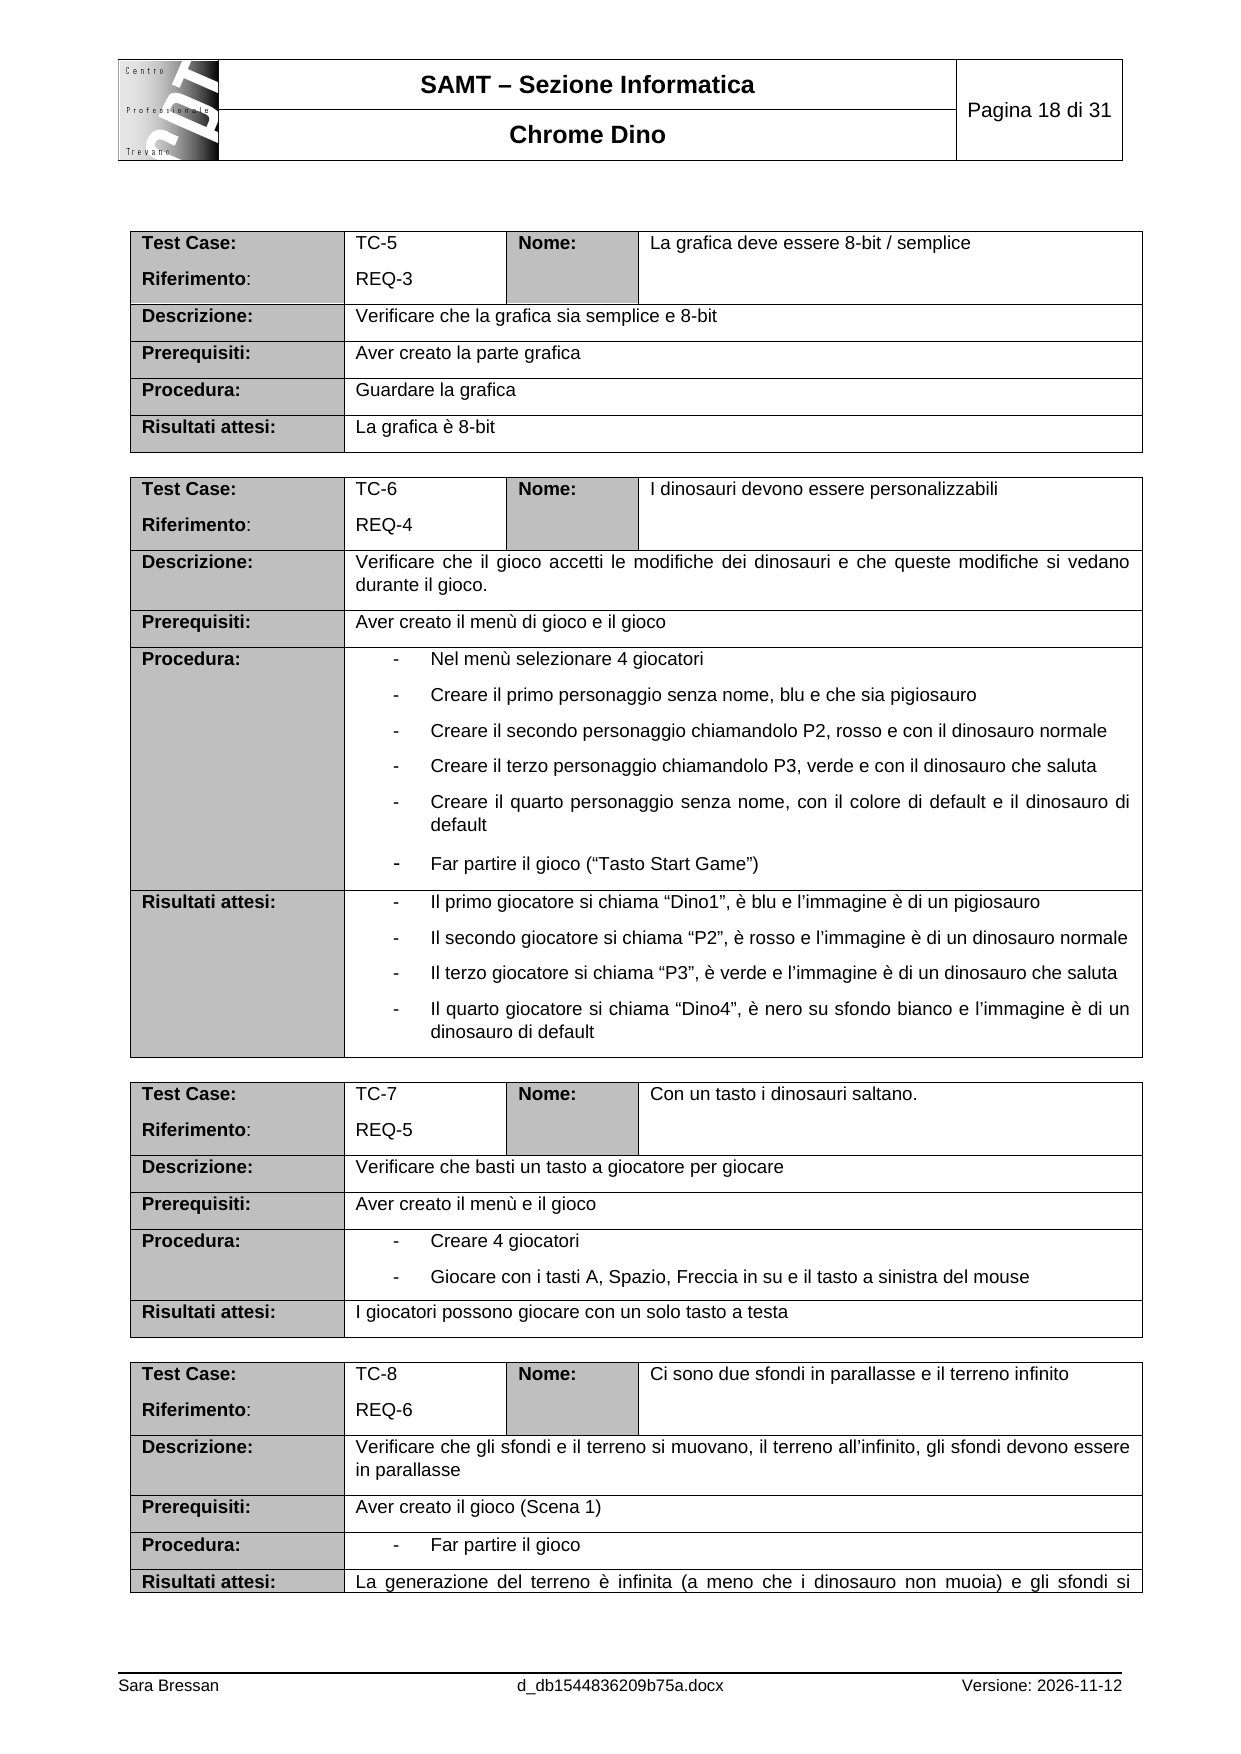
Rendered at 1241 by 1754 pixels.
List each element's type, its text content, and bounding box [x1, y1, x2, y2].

table_cell Nel menù selezionare 4 giocatori Creare il primo personaggio senza nome, blu e che sia pigiosauro Creare il secondo personaggio chiamandolo P2, rosso e con il dinosauro normale Creare il terzo personaggio chiamandolo P3, verde e con il dinosauro che saluta Creare il quarto personaggio senza nome, con il colore di default e il dinosauro di default Far partire il gioco (“Tasto Start Game”) [345, 648, 1142, 890]
table_cell Aver creato il menù e il gioco [345, 1193, 1142, 1229]
table_cell Risultati attesi: [131, 416, 344, 452]
table_cell Verificare che la grafica sia semplice e 8-bit [345, 305, 1142, 341]
table_cell Il primo giocatore si chiama “Dino1”, è blu e l’immagine è di un pigiosauro Il secondo giocatore si chiama “P2”, è rosso e l’immagine è di un dinosauro normale Il terzo giocatore si chiama “P3”, è verde e l’immagine è di un dinosauro che saluta Il quarto giocatore si chiama “Dino4”, è nero su sfondo bianco e l’immagine è di un dinosauro di default [345, 891, 1142, 1057]
table_cell Prerequisiti: [131, 611, 344, 647]
table_cell Procedura: [131, 648, 344, 890]
table_cell Risultati attesi: [131, 1301, 344, 1337]
table_cell Procedura: [131, 1230, 344, 1300]
table_cell Prerequisiti: [131, 1496, 344, 1532]
table_cell I giocatori possono giocare con un solo tasto a testa [345, 1301, 1142, 1337]
table_header Test Case: Riferimento: [131, 478, 344, 550]
table_header TC-5 REQ-3 [345, 232, 506, 303]
table_cell Guardare la grafica [345, 379, 1142, 415]
table_header Test Case: Riferimento: [131, 232, 344, 303]
table_header La grafica deve essere 8-bit / semplice [639, 232, 1142, 303]
table_cell Aver creato la parte grafica [345, 342, 1142, 378]
table_cell Procedura: [131, 1533, 344, 1569]
table_cell Descrizione: [131, 551, 344, 610]
table_cell Creare 4 giocatori Giocare con i tasti A, Spazio, Freccia in su e il tasto a sinistra del mouse [345, 1230, 1142, 1300]
table_header Test Case: Riferimento: [131, 1083, 344, 1155]
table_header Nome: [507, 1083, 638, 1155]
table_header Nome: [507, 478, 638, 550]
table_cell Prerequisiti: [131, 1193, 344, 1229]
table_header Test Case: Riferimento: [131, 1363, 344, 1435]
table_cell Risultati attesi: [131, 1570, 344, 1592]
table_cell Prerequisiti: [131, 342, 344, 378]
table_header Nome: [507, 232, 638, 303]
table_header Nome: [507, 1363, 638, 1435]
table_header TC-6 REQ-4 [345, 478, 506, 550]
table_cell Aver creato il menù di gioco e il gioco [345, 611, 1142, 647]
table_cell La generazione del terreno è infinita (a meno che i dinosauro non muoia) e gli sfondi si muovono in parallasse [345, 1570, 1142, 1592]
table_cell Far partire il gioco [345, 1533, 1142, 1569]
table_cell Verificare che gli sfondi e il terreno si muovano, il terreno all’infinito, gli sfondi devono essere in parallasse [345, 1436, 1142, 1495]
table_cell Procedura: [131, 379, 344, 415]
table_cell Descrizione: [131, 1436, 344, 1495]
table_cell Aver creato il gioco (Scena 1) [345, 1496, 1142, 1532]
table_header TC-7 REQ-5 [345, 1083, 506, 1155]
table_cell Descrizione: [131, 305, 344, 341]
table_cell Descrizione: [131, 1156, 344, 1192]
table_header TC-8 REQ-6 [345, 1363, 506, 1435]
table_header I dinosauri devono essere personalizzabili [639, 478, 1142, 550]
table_cell Verificare che il gioco accetti le modifiche dei dinosauri e che queste modifiche si vedano durante il gioco. [345, 551, 1142, 610]
table_header Ci sono due sfondi in parallasse e il terreno infinito [639, 1363, 1142, 1435]
table_cell La grafica è 8-bit [345, 416, 1142, 452]
table_cell Verificare che basti un tasto a giocatore per giocare [345, 1156, 1142, 1192]
picture [118, 60, 219, 160]
table_cell Risultati attesi: [131, 891, 344, 1057]
table_header Con un tasto i dinosauri saltano. [639, 1083, 1142, 1155]
